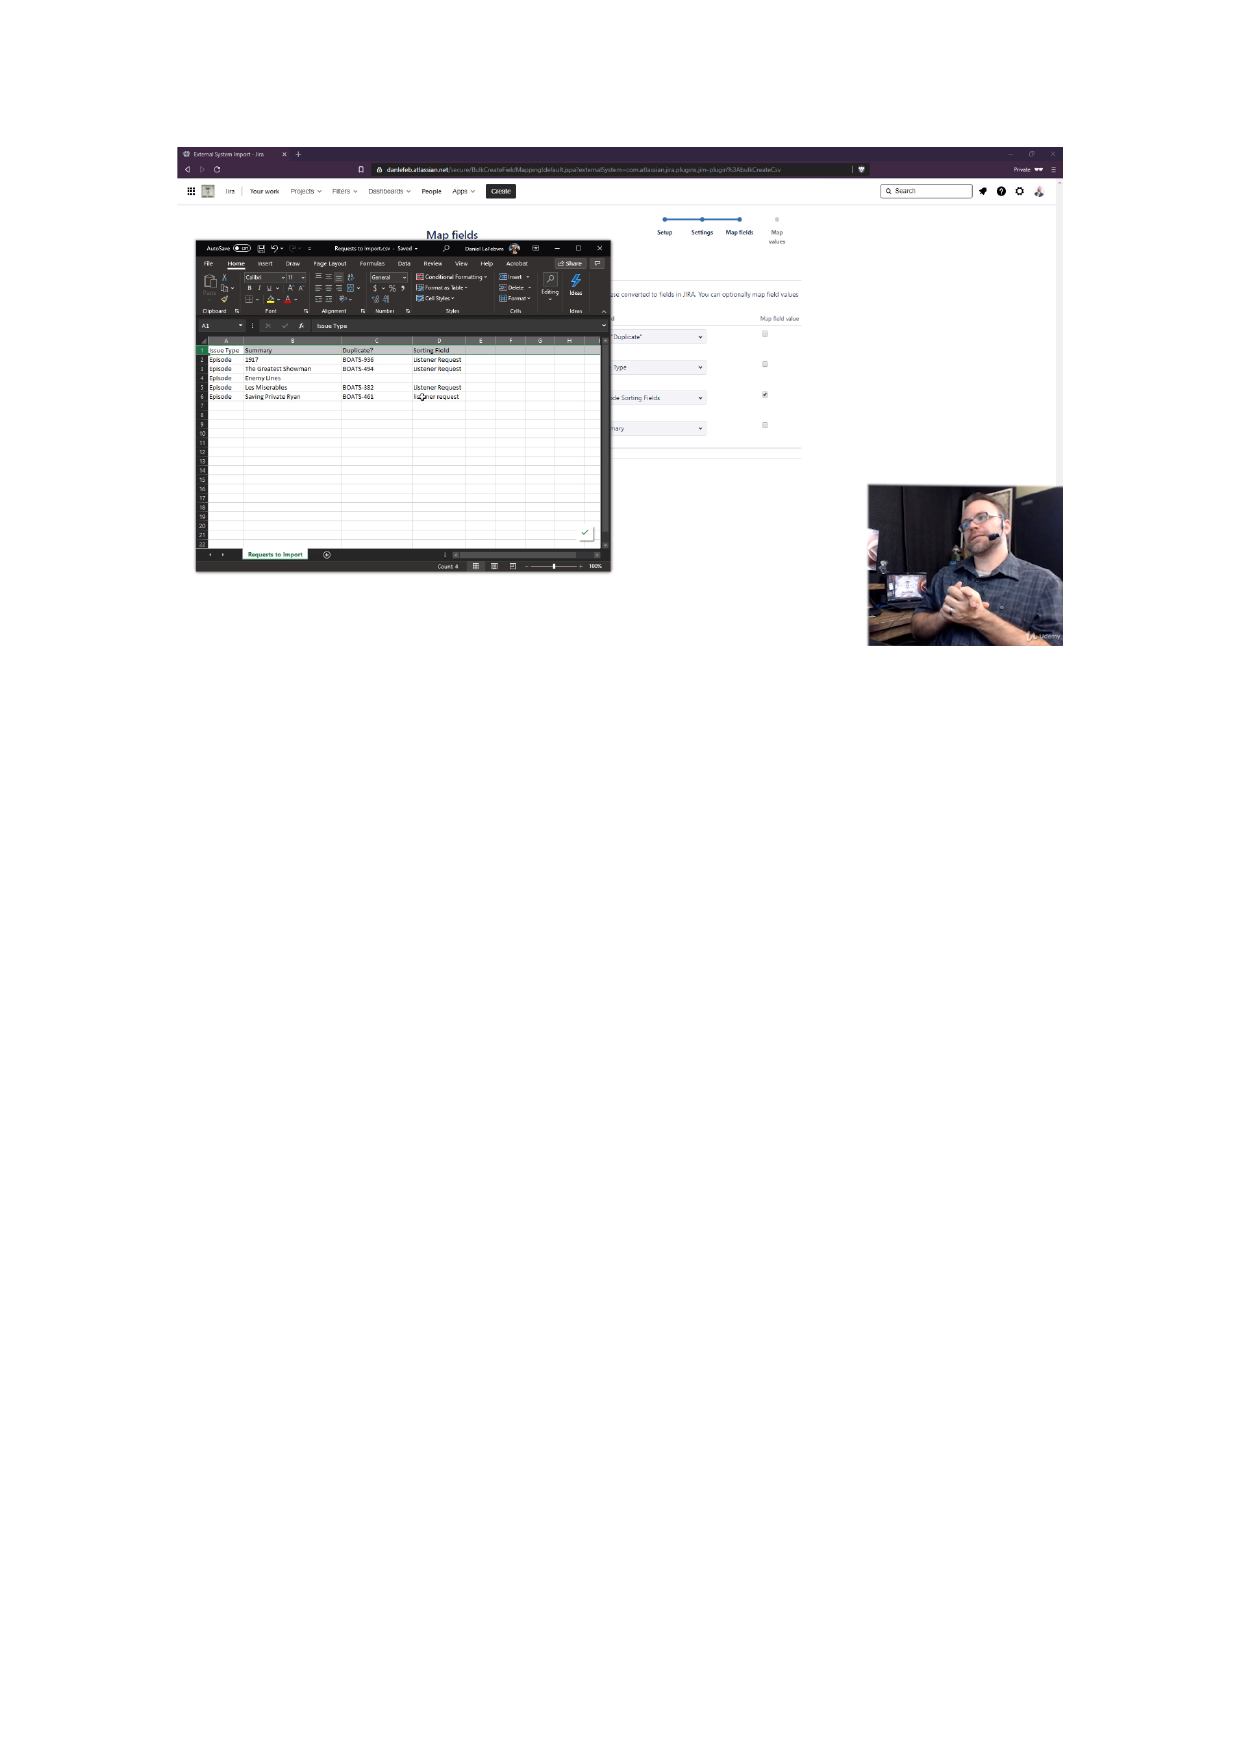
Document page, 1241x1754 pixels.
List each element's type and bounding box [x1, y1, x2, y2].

picture [177, 147, 1063, 646]
